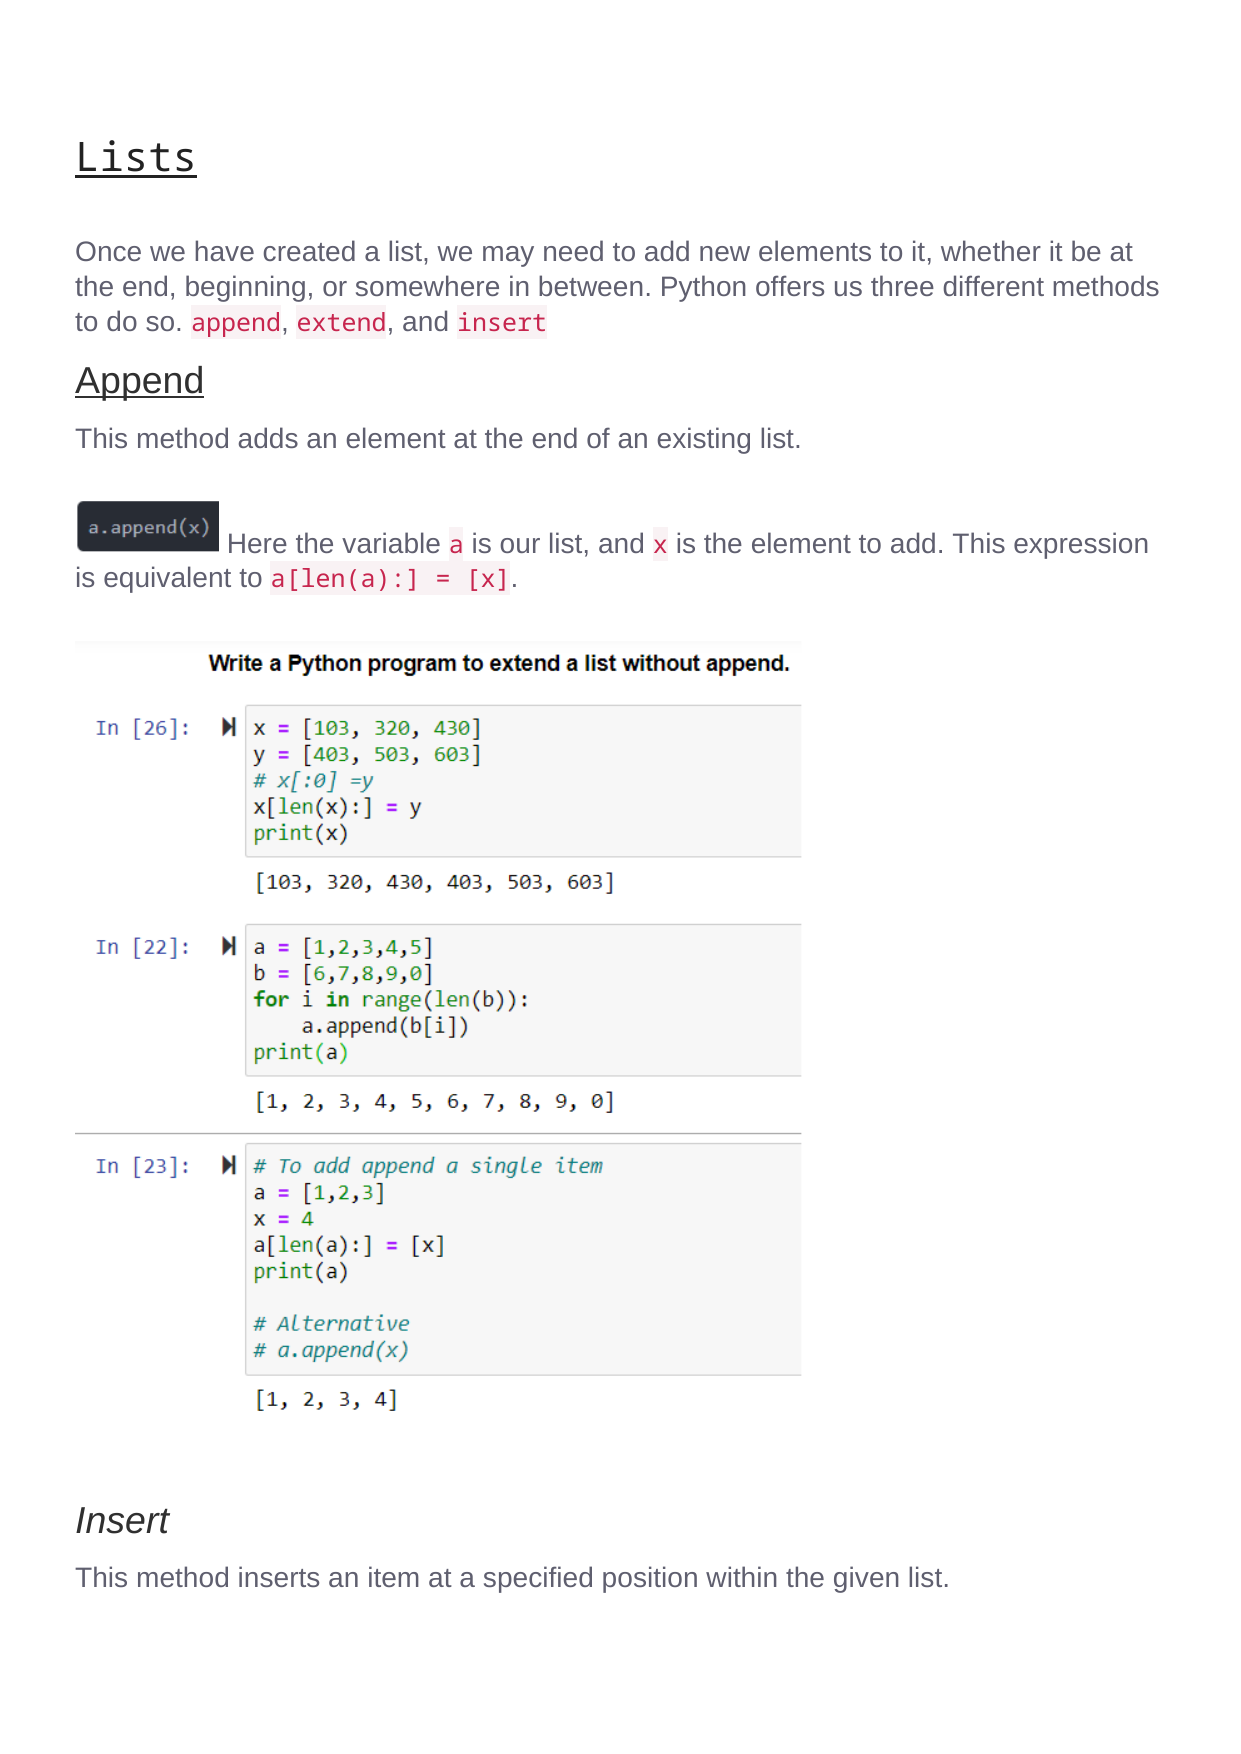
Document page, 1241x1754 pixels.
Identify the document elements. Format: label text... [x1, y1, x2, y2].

text Append [75, 358, 1165, 402]
picture [75, 501, 219, 554]
subtitle Insert [75, 1499, 1165, 1542]
text This method adds an element at the end of an existing list. [75, 422, 1165, 454]
subtitle Lists [75, 128, 1165, 184]
text Here the variable a is our list, and x is the element to add. This expression is equivalent to a[len(a):] = [x]. [75, 501, 1165, 595]
picture [75, 641, 802, 1421]
text This method inserts an item at a specified position within the given list. [75, 1561, 1165, 1593]
text Once we have created a list, we may need to add new elements to it, whether it be at the end, beginning, or somewhere in between. Python offers us three different methods to do so. append, extend, and insert [75, 235, 1165, 339]
